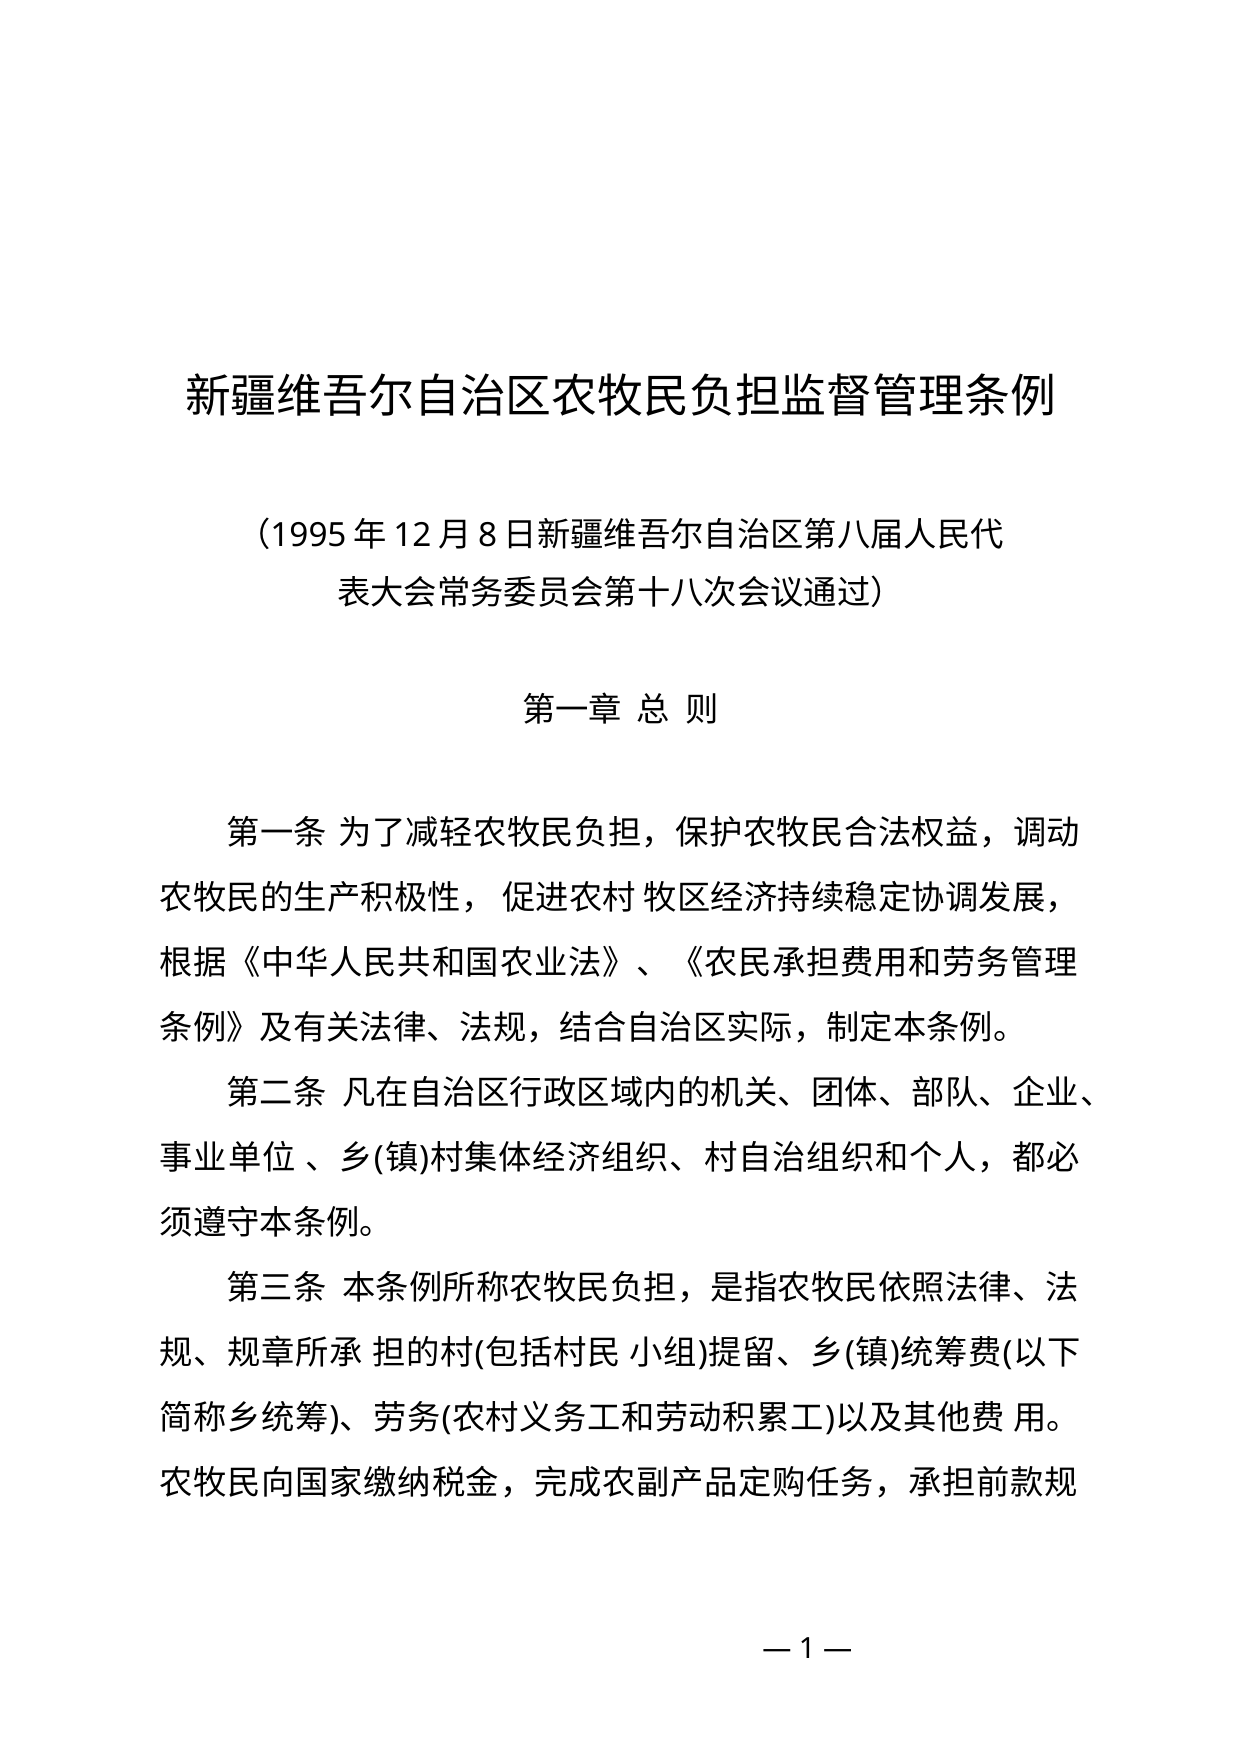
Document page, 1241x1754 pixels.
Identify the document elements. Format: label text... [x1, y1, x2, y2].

text （1995年12月8日新疆维吾尔自治区第八届人民代表大会常务委员会第十八次会议通过） [225, 499, 1015, 616]
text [159, 1253, 1081, 1513]
text 第二条 凡在自治区行政区域内的机关、团体、部队、企业、事业单位 、乡(镇)村集体经济组织、村自治组织和个人，都必须遵守本条例。 [159, 1058, 1081, 1253]
text 第一条 为了减轻农牧民负担，保护农牧民合法权益，调动农牧民的生产积极性， 促进农村 牧区经济持续稳定协调发展，根据《中华人民共和国农业法》、《农民承担费用和劳务管理 条例》及有关法律、法规，结合自治区实际，制定本条例。 [159, 798, 1081, 1058]
text 新疆维吾尔自治区农牧民负担监督管理条例 [159, 344, 1081, 441]
text 第一章 总 则 [159, 674, 1081, 733]
